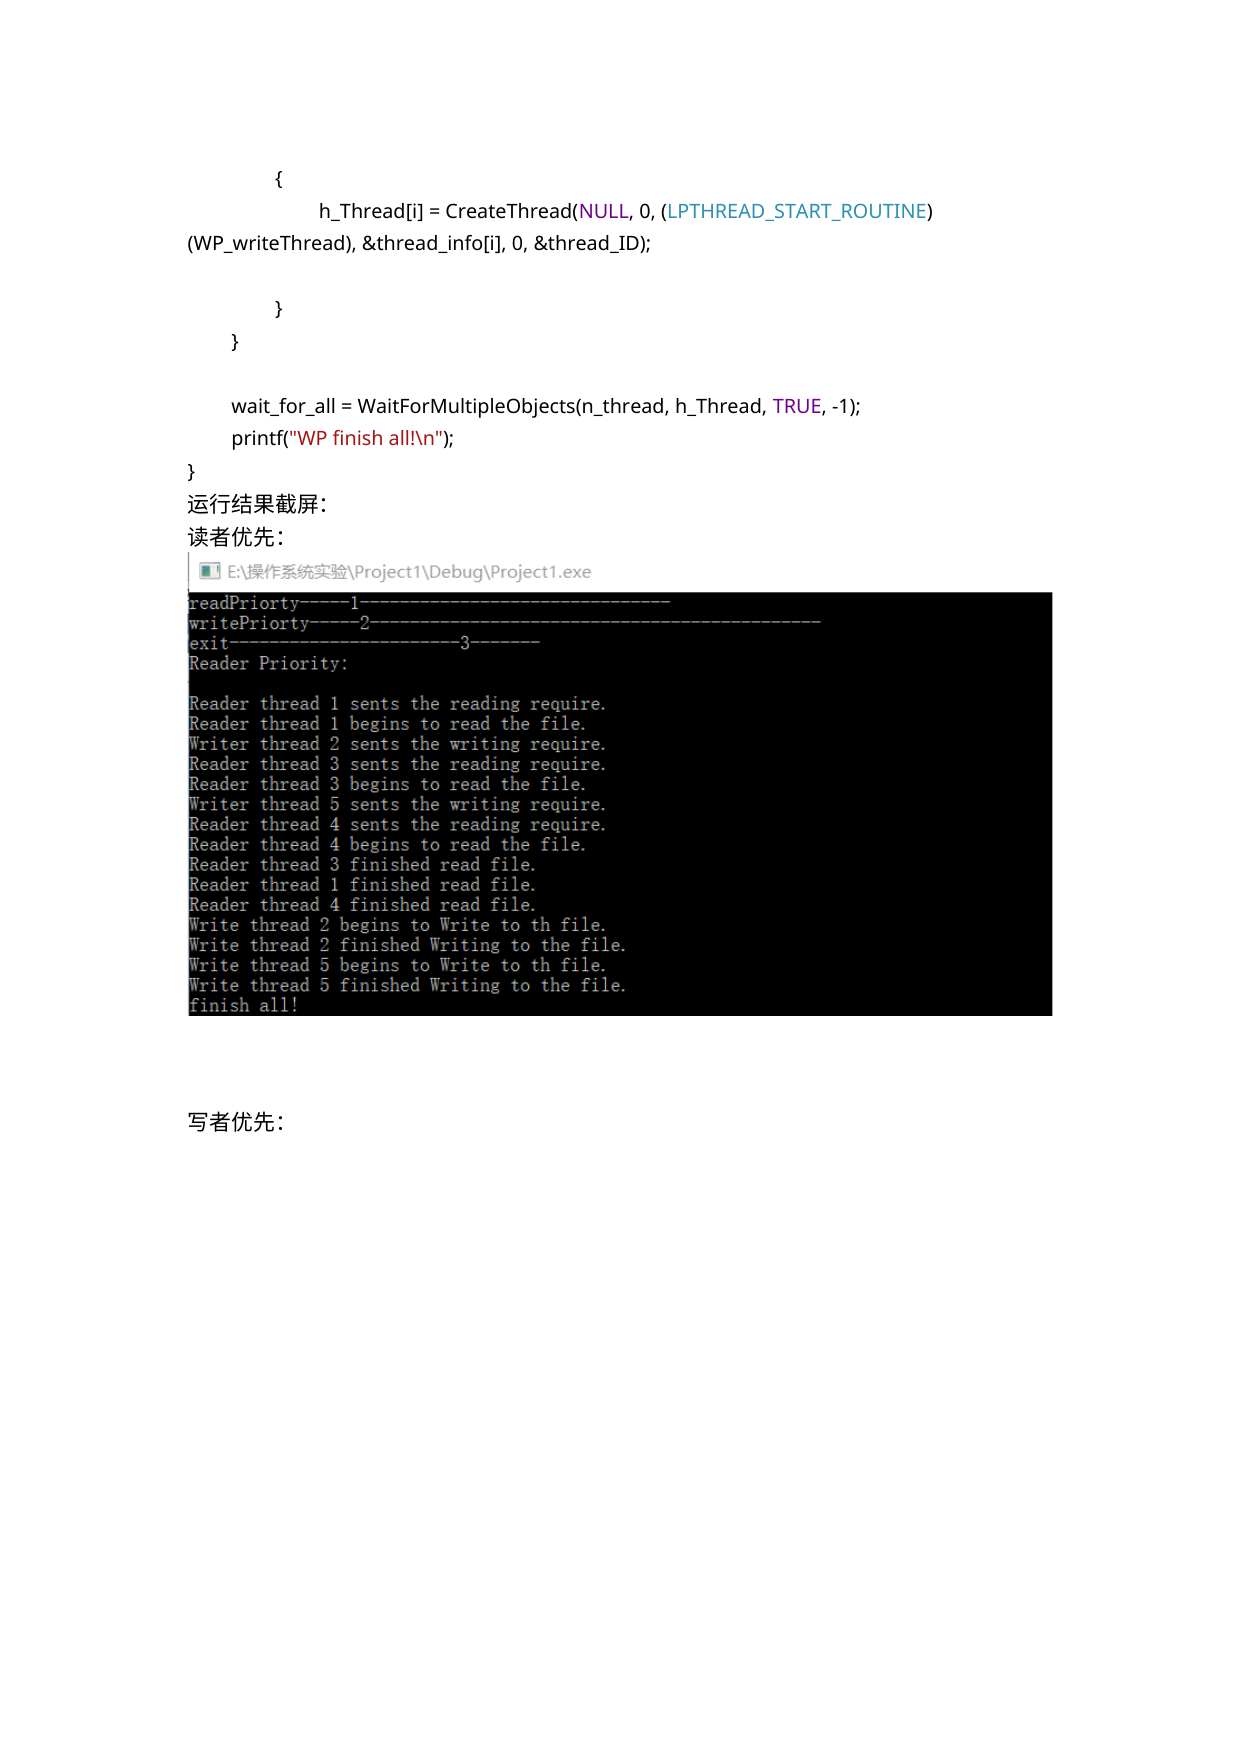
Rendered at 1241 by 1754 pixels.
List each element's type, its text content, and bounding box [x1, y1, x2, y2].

text { [187, 162, 1053, 194]
text 写者优先： [187, 1104, 1053, 1137]
text wait_for_all = WaitForMultipleObjects(n_thread, h_Thread, TRUE, -1); [187, 389, 1053, 422]
text printf("WP finish all!\n"); [187, 422, 1053, 454]
text h_Thread[i] = CreateThread(NULL, 0, (LPTHREAD_START_ROUTINE)(WP_writeThread), &thread_info[i], 0, &thread_ID); [187, 194, 1053, 259]
text } [187, 292, 1053, 324]
text 运行结果截屏： [187, 487, 1053, 519]
text } [187, 454, 1053, 487]
text } [187, 324, 1053, 357]
picture [187, 552, 1053, 1016]
text 读者优先： [187, 519, 1053, 552]
